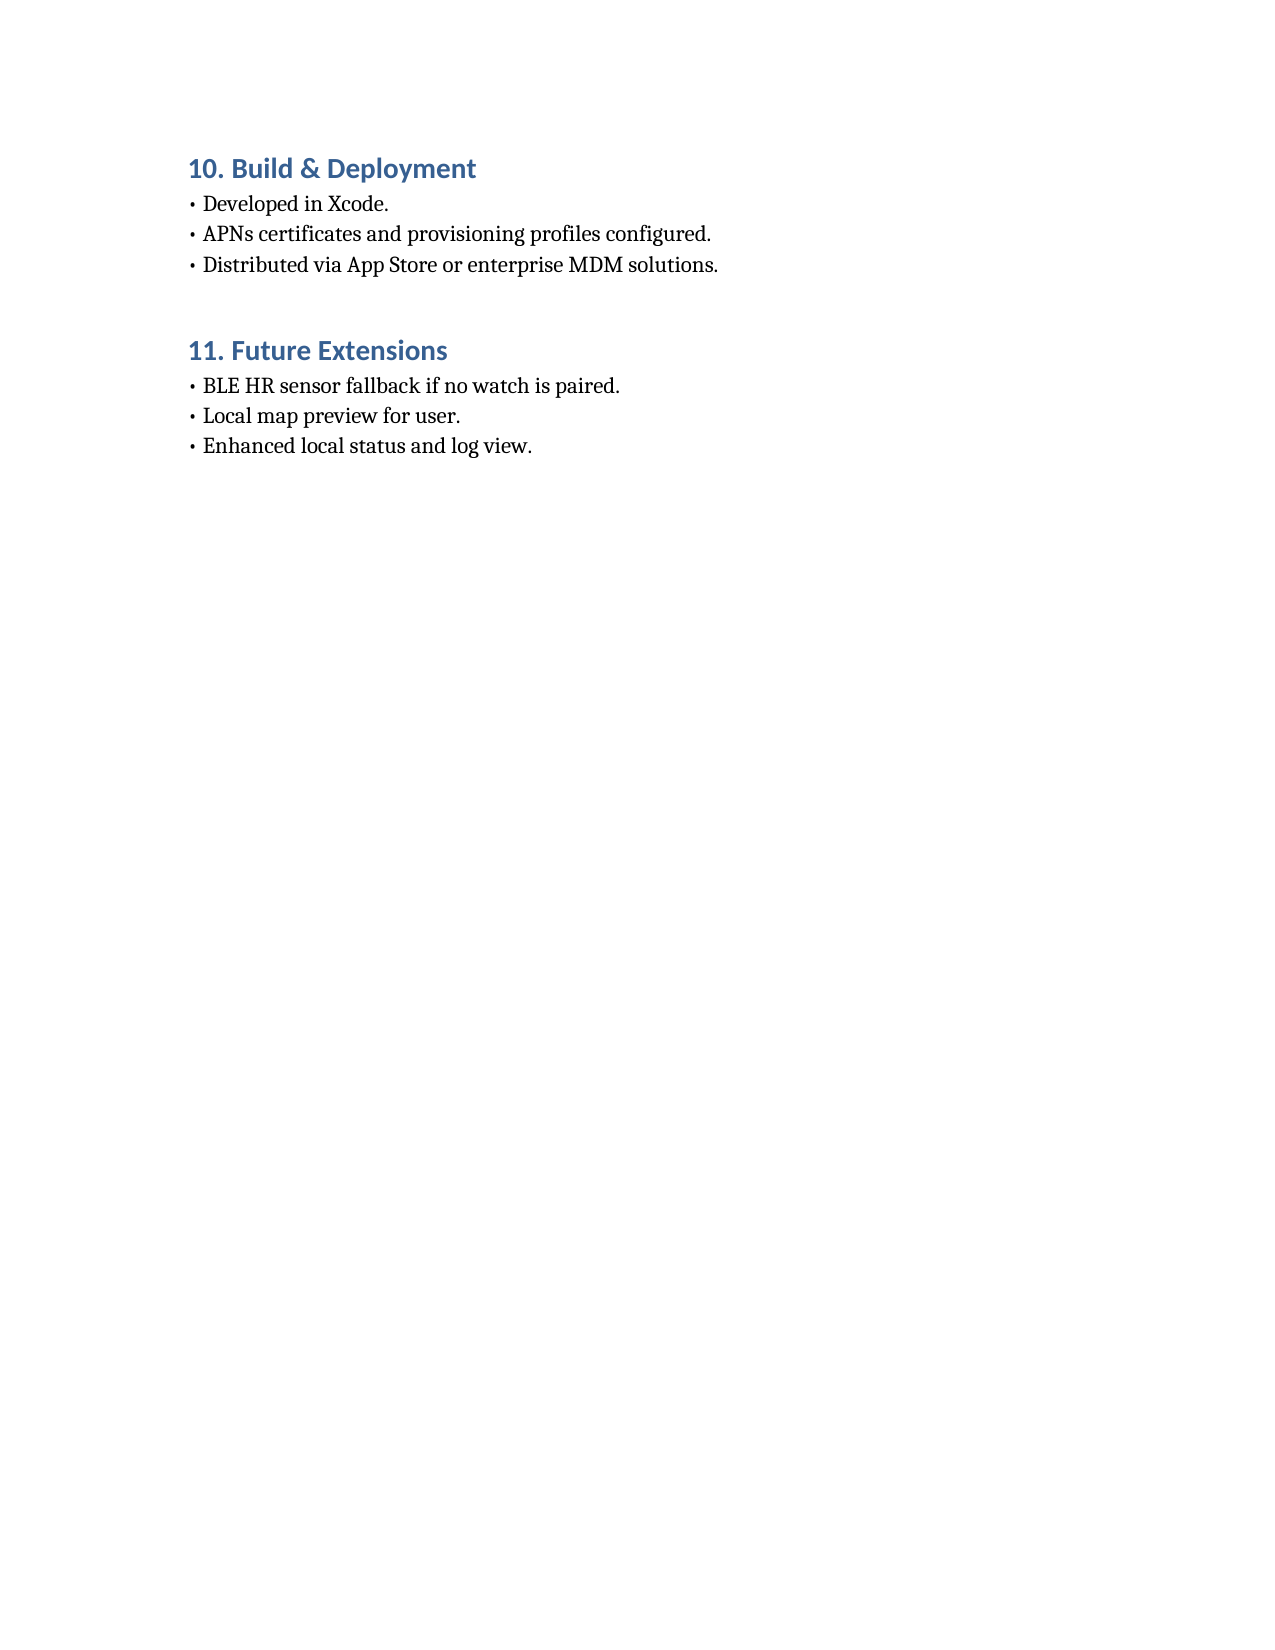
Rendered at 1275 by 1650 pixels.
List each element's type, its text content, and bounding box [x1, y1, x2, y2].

subtitle 11. Future Extensions [187, 332, 1087, 367]
text • BLE HR sensor fallback if no watch is paired. • Local map preview for user. • Enhanced local status and log view. [187, 372, 1087, 459]
text • Developed in Xcode. • APNs certificates and provisioning profiles configured. • Distributed via App Store or enterprise MDM solutions. [187, 191, 1087, 278]
subtitle 10. Build & Deployment [187, 150, 1087, 186]
